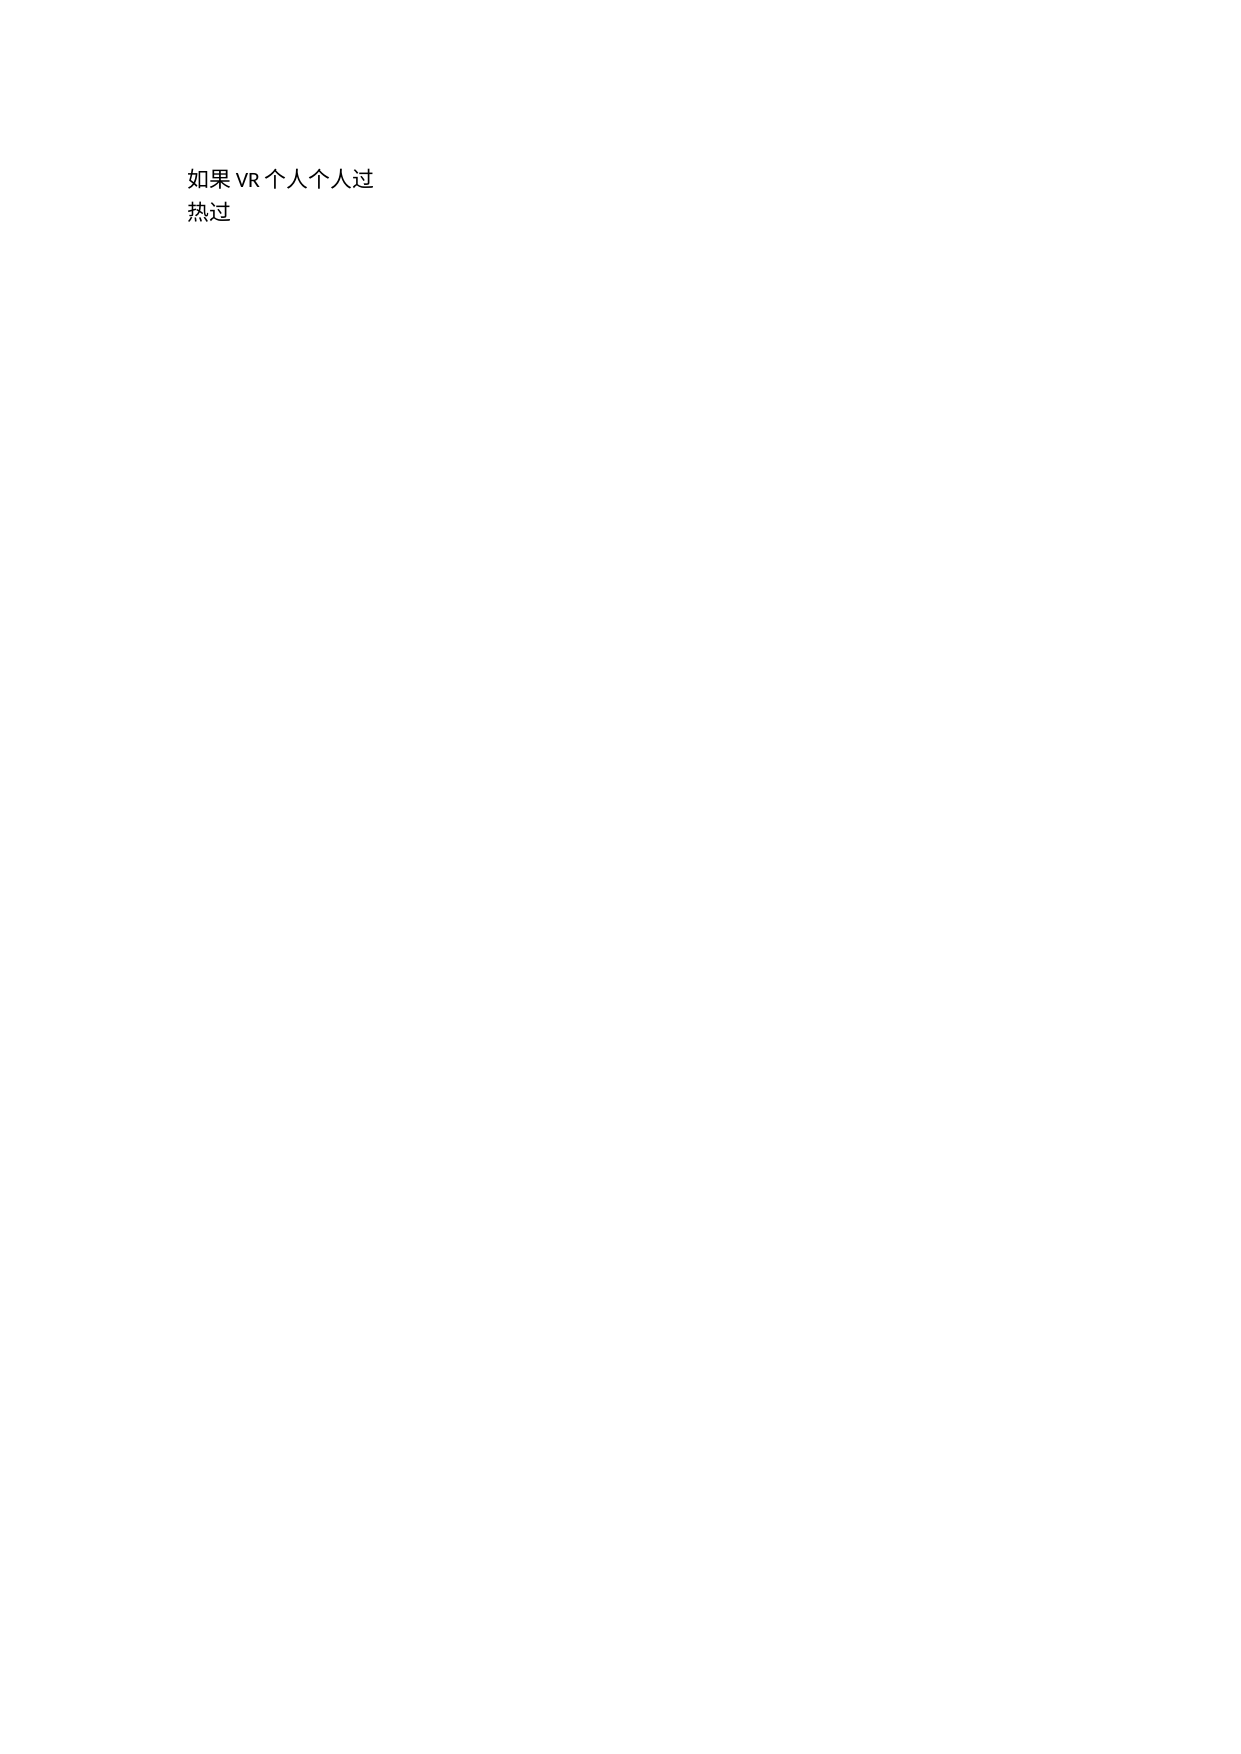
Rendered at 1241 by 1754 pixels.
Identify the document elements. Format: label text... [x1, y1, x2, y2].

text 热过 [187, 194, 1053, 227]
text 如果VR个人个人过 [187, 162, 1053, 194]
